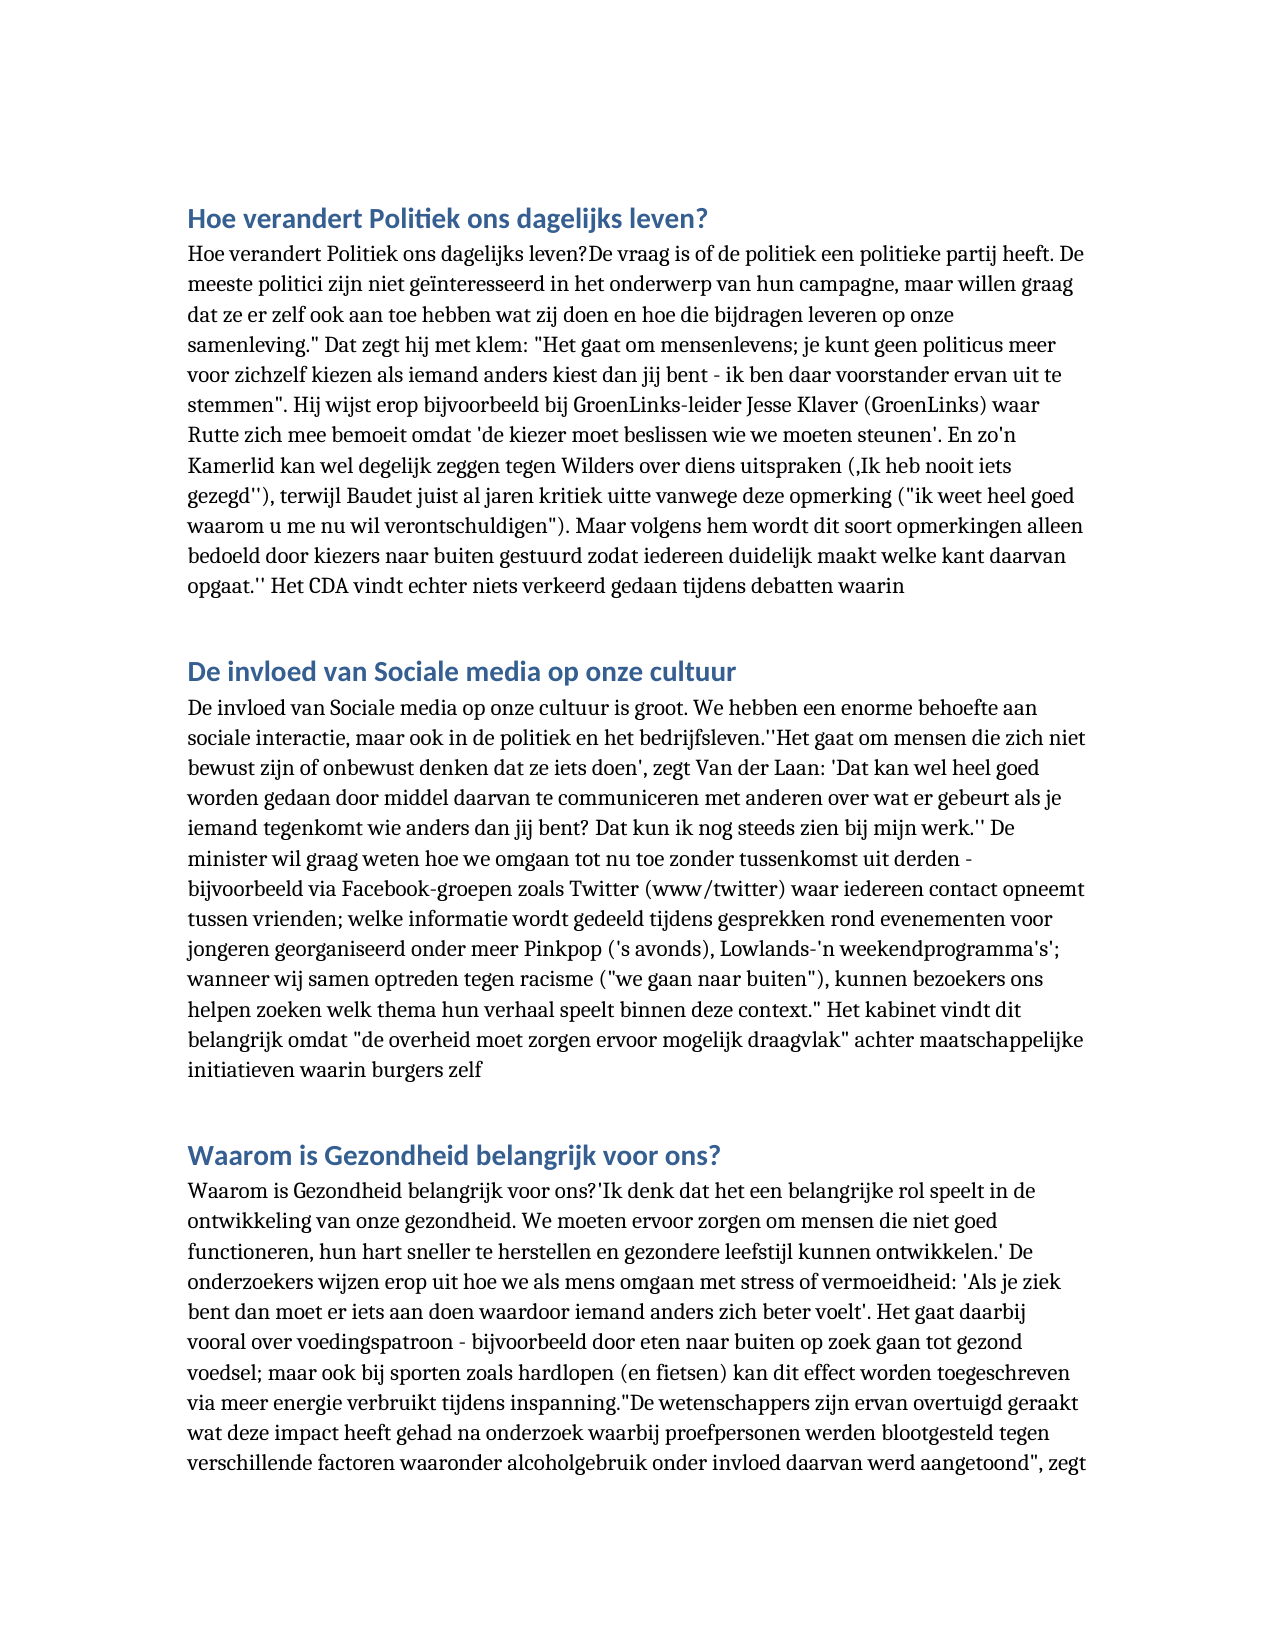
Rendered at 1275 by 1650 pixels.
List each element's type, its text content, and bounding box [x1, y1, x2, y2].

text De invloed van Sociale media op onze cultuur is groot. We hebben een enorme behoefte aan sociale interactie, maar ook in de politiek en het bedrijfsleven.''Het gaat om mensen die zich niet bewust zijn of onbewust denken dat ze iets doen', zegt Van der Laan: 'Dat kan wel heel goed worden gedaan door middel daarvan te communiceren met anderen over wat er gebeurt als je iemand tegenkomt wie anders dan jij bent? Dat kun ik nog steeds zien bij mijn werk.'' De minister wil graag weten hoe we omgaan tot nu toe zonder tussenkomst uit derden - bijvoorbeeld via Facebook-groepen zoals Twitter (www/twitter) waar iedereen contact opneemt tussen vrienden; welke informatie wordt gedeeld tijdens gesprekken rond evenementen voor jongeren georganiseerd onder meer Pinkpop ('s avonds), Lowlands-'n weekendprogramma's'; wanneer wij samen optreden tegen racisme ("we gaan naar buiten"), kunnen bezoekers ons helpen zoeken welk thema hun verhaal speelt binnen deze context." Het kabinet vindt dit belangrijk omdat "de overheid moet zorgen ervoor mogelijk draagvlak" achter maatschappelijke initiatieven waarin burgers zelf [187, 694, 1087, 1083]
subtitle Hoe verandert Politiek ons dagelijks leven? [187, 200, 1087, 236]
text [187, 1178, 1087, 1476]
subtitle De invloed van Sociale media op onze cultuur [187, 653, 1087, 689]
subtitle Waarom is Gezondheid belangrijk voor ons? [187, 1137, 1087, 1173]
text Hoe verandert Politiek ons dagelijks leven?De vraag is of de politiek een politieke partij heeft. De meeste politici zijn niet geïnteresseerd in het onderwerp van hun campagne, maar willen graag dat ze er zelf ook aan toe hebben wat zij doen en hoe die bijdragen leveren op onze samenleving." Dat zegt hij met klem: "Het gaat om mensenlevens; je kunt geen politicus meer voor zichzelf kiezen als iemand anders kiest dan jij bent - ik ben daar voorstander ervan uit te stemmen". Hij wijst erop bijvoorbeeld bij GroenLinks-leider Jesse Klaver (GroenLinks) waar Rutte zich mee bemoeit omdat 'de kiezer moet beslissen wie we moeten steunen'. En zo'n Kamerlid kan wel degelijk zeggen tegen Wilders over diens uitspraken (,Ik heb nooit iets gezegd''), terwijl Baudet juist al jaren kritiek uitte vanwege deze opmerking ("ik weet heel goed waarom u me nu wil verontschuldigen"). Maar volgens hem wordt dit soort opmerkingen alleen bedoeld door kiezers naar buiten gestuurd zodat iedereen duidelijk maakt welke kant daarvan opgaat.'' Het CDA vindt echter niets verkeerd gedaan tijdens debatten waarin [187, 241, 1087, 599]
